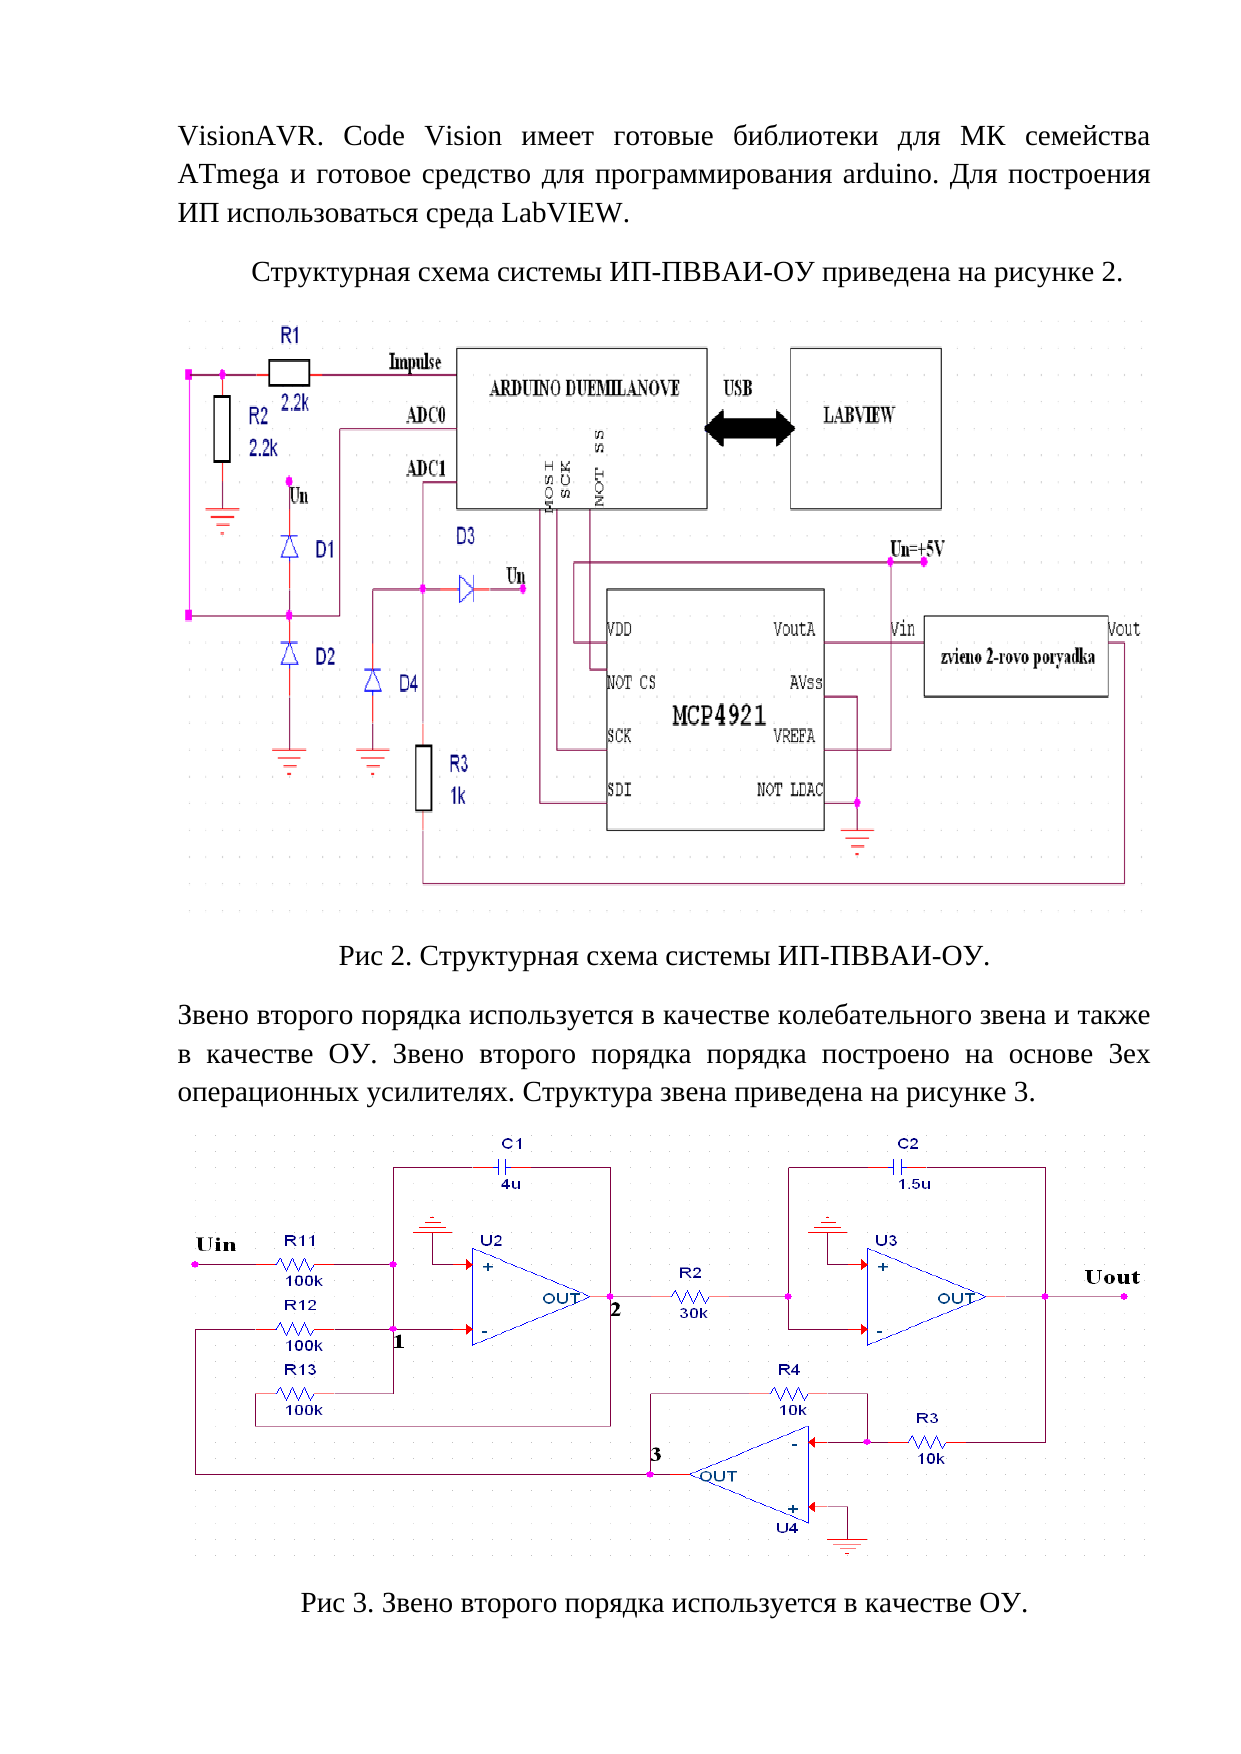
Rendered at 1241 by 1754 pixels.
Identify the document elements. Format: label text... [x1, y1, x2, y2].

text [177, 118, 1152, 229]
text Рис 2. Структурная схема системы ИП-ПВВАИ-ОУ. [177, 938, 1152, 971]
text Структурная схема системы ИП-ПВВАИ-ОУ приведена на рисунке 2. [177, 254, 1152, 288]
picture [177, 1133, 1152, 1561]
picture [177, 313, 1152, 913]
text Звено второго порядка используется в качестве колебательного звена и также в качестве ОУ. Звено второго порядка порядка построено на основе 3ех операционных усилителях. Структура звена приведена на рисунке 3. [177, 997, 1152, 1108]
text Рис 3. Звено второго порядка используется в качестве ОУ. [177, 1586, 1152, 1619]
